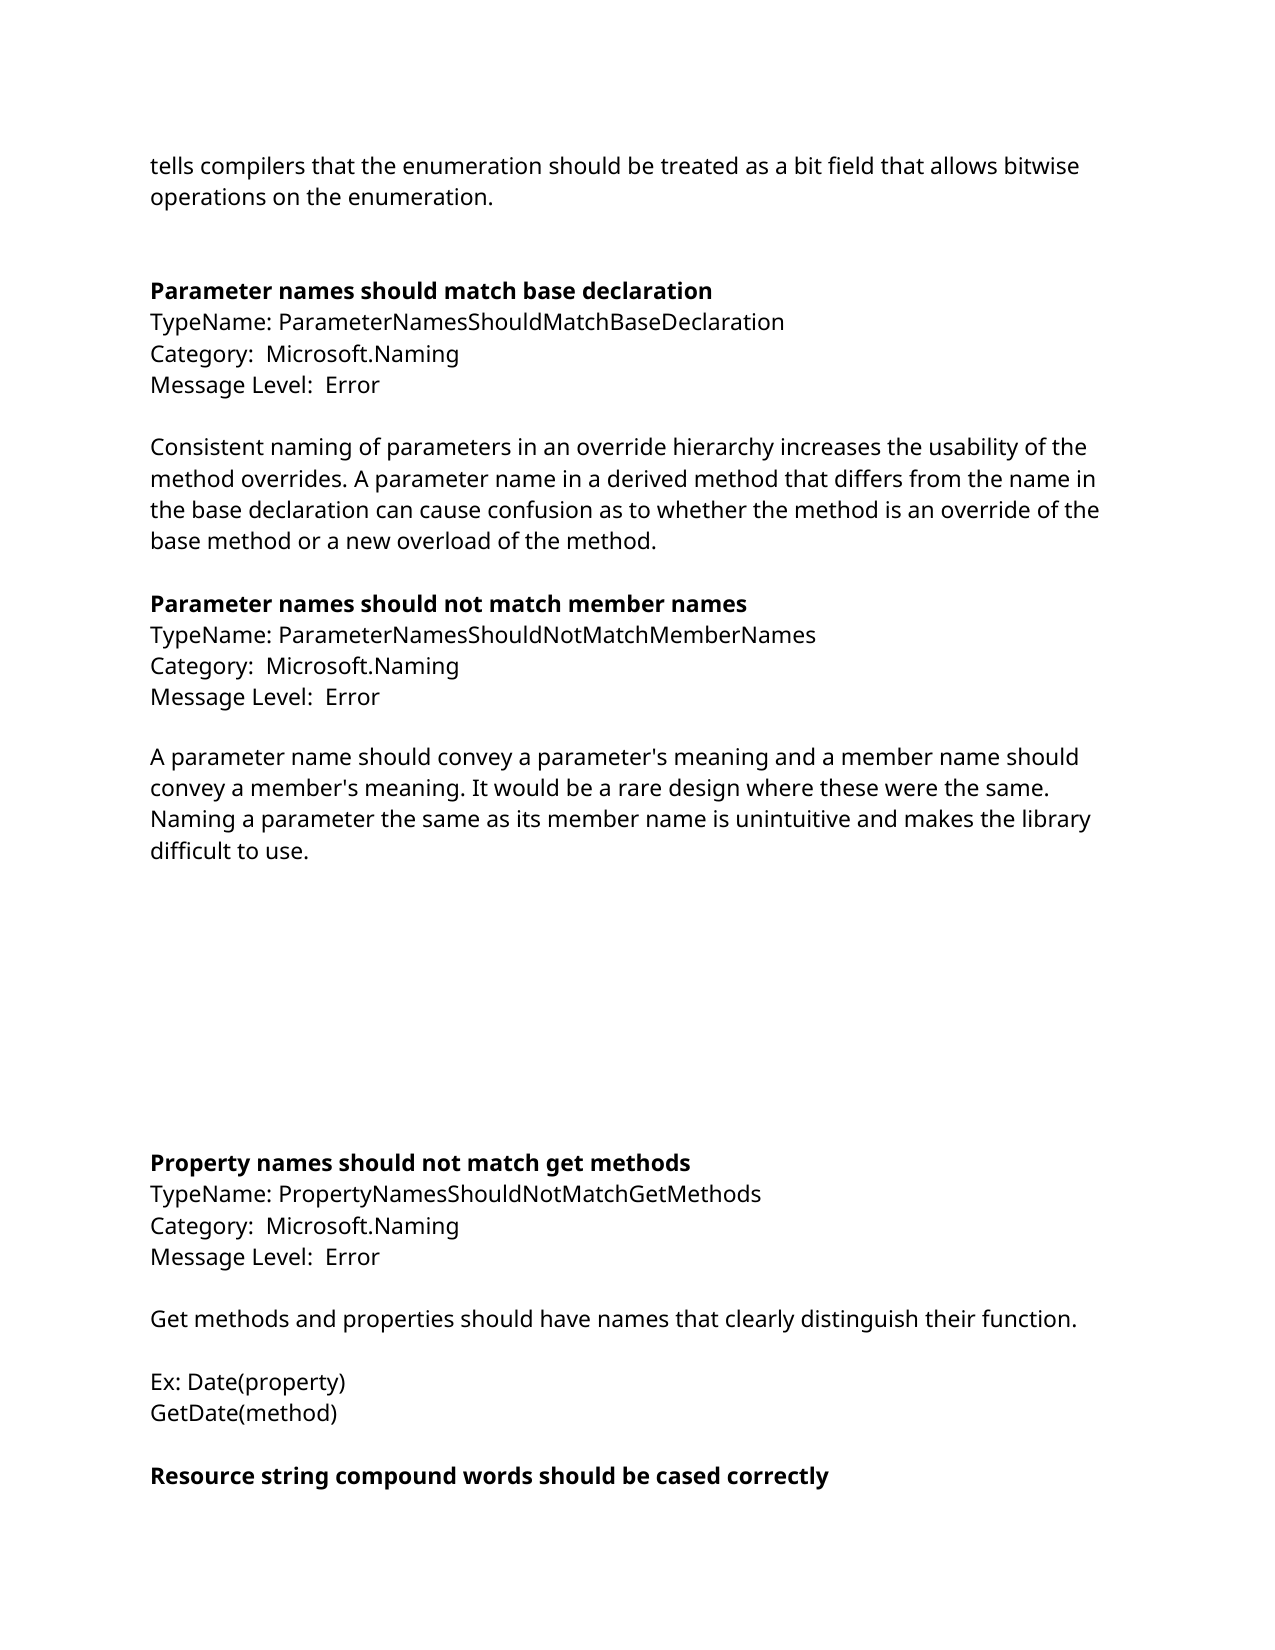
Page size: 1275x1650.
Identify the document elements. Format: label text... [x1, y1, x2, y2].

text Consistent naming of parameters in an override hierarchy increases the usability of the method overrides. A parameter name in a derived method that differs from the name in the base declaration can cause confusion as to whether the method is an override of the base method or a new overload of the method. [150, 431, 1125, 556]
text Ex: Date(property) [150, 1366, 1125, 1397]
text TypeName: PropertyNamesShouldNotMatchGetMethods [150, 1178, 1125, 1210]
text TypeName: ParameterNamesShouldMatchBaseDeclaration [150, 306, 1125, 337]
text Message Level: Error [150, 369, 1125, 400]
text Parameter names should match base declaration [150, 275, 1125, 306]
text Message Level: Error [150, 681, 1125, 712]
text Category: Microsoft.Naming [150, 650, 1125, 681]
text Category: Microsoft.Naming [150, 1210, 1125, 1241]
text Resource string compound words should be cased correctly [150, 1460, 1125, 1491]
text Category: Microsoft.Naming [150, 337, 1125, 369]
text GetDate(method) [150, 1397, 1125, 1428]
text Property names should not match get methods [150, 1147, 1125, 1178]
text Get methods and properties should have names that clearly distinguish their function. [150, 1303, 1125, 1335]
text A parameter name should convey a parameter's meaning and a member name should convey a member's meaning. It would be a rare design where these were the same. Naming a parameter the same as its member name is unintuitive and makes the library difficult to use. [150, 741, 1125, 866]
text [150, 150, 1125, 212]
text Parameter names should not match member names [150, 587, 1125, 619]
text TypeName: ParameterNamesShouldNotMatchMemberNames [150, 619, 1125, 650]
text Message Level: Error [150, 1241, 1125, 1272]
